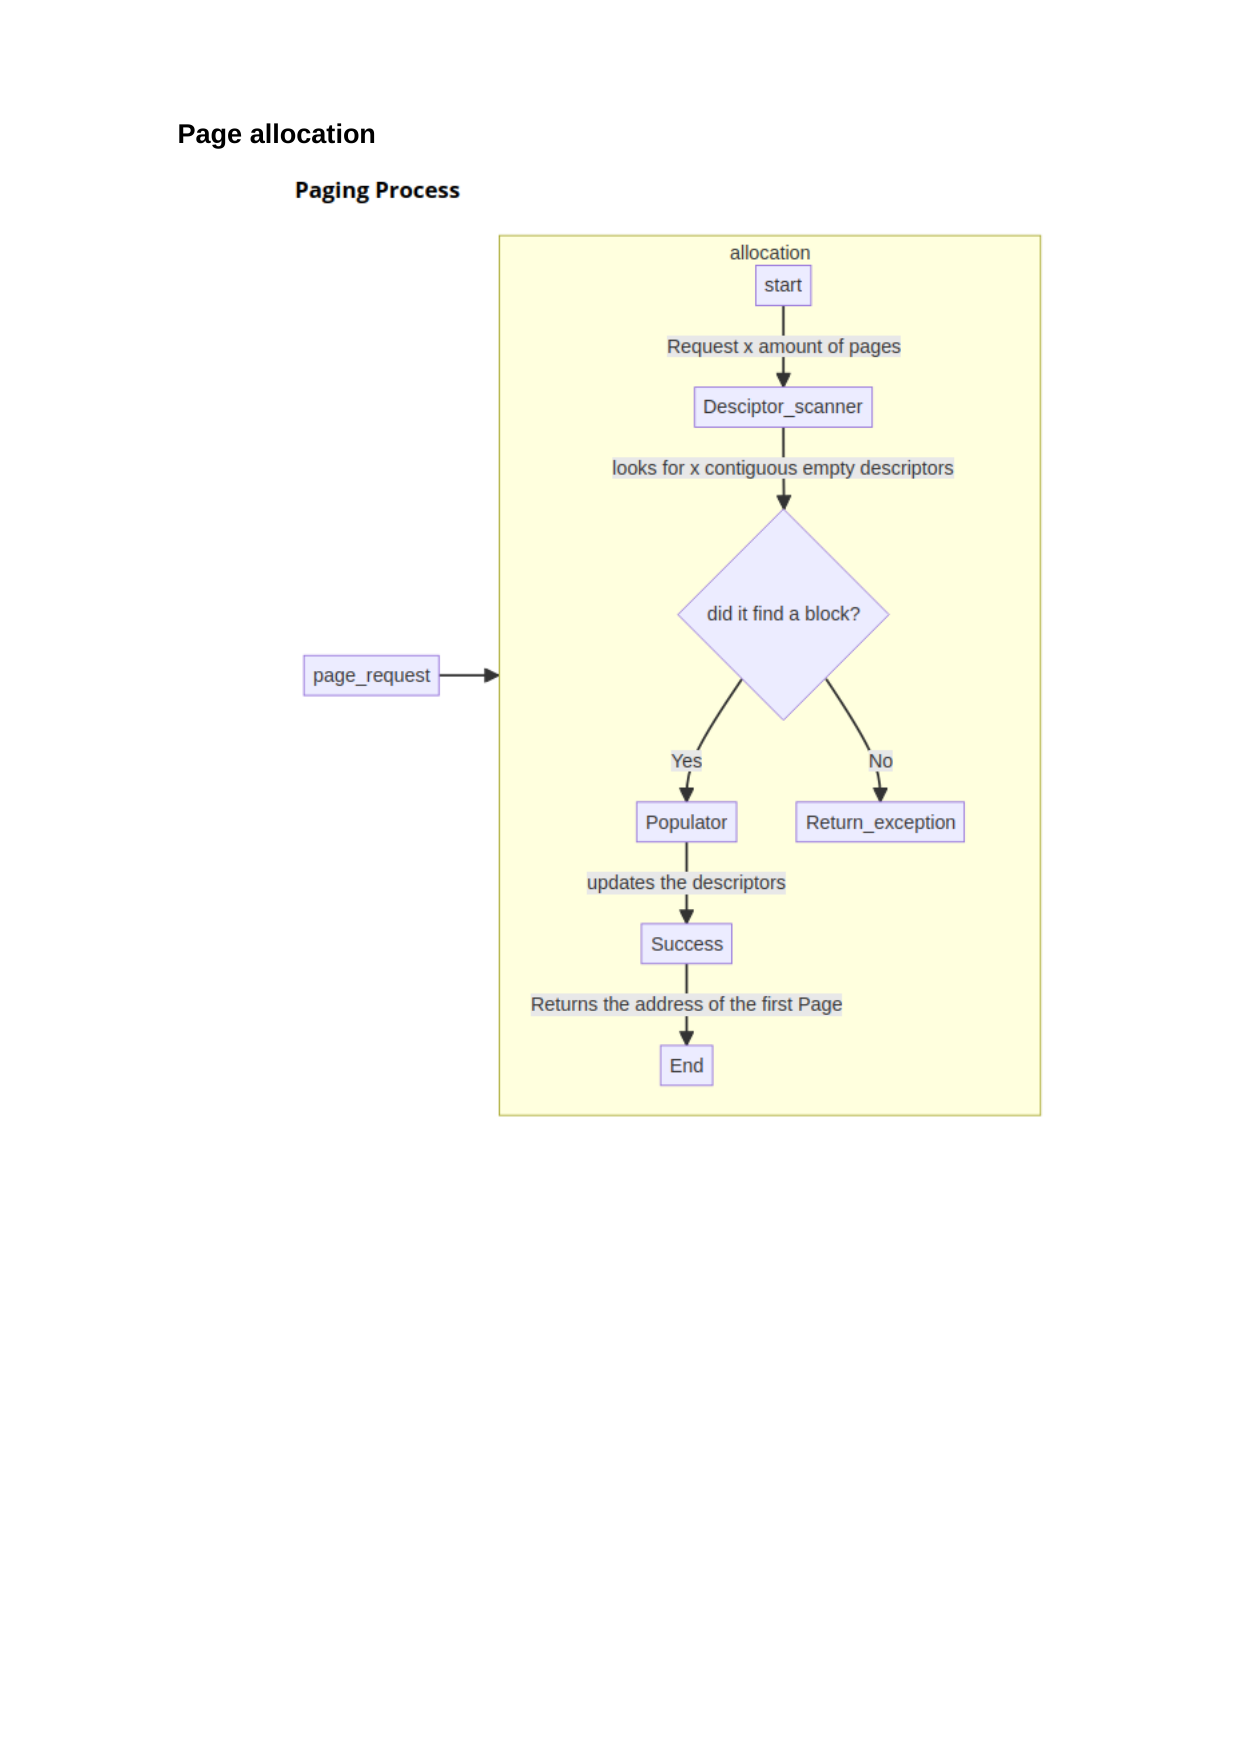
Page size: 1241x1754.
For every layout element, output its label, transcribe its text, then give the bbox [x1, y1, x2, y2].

subtitle Page allocation [177, 118, 1152, 149]
picture [177, 175, 1152, 1134]
